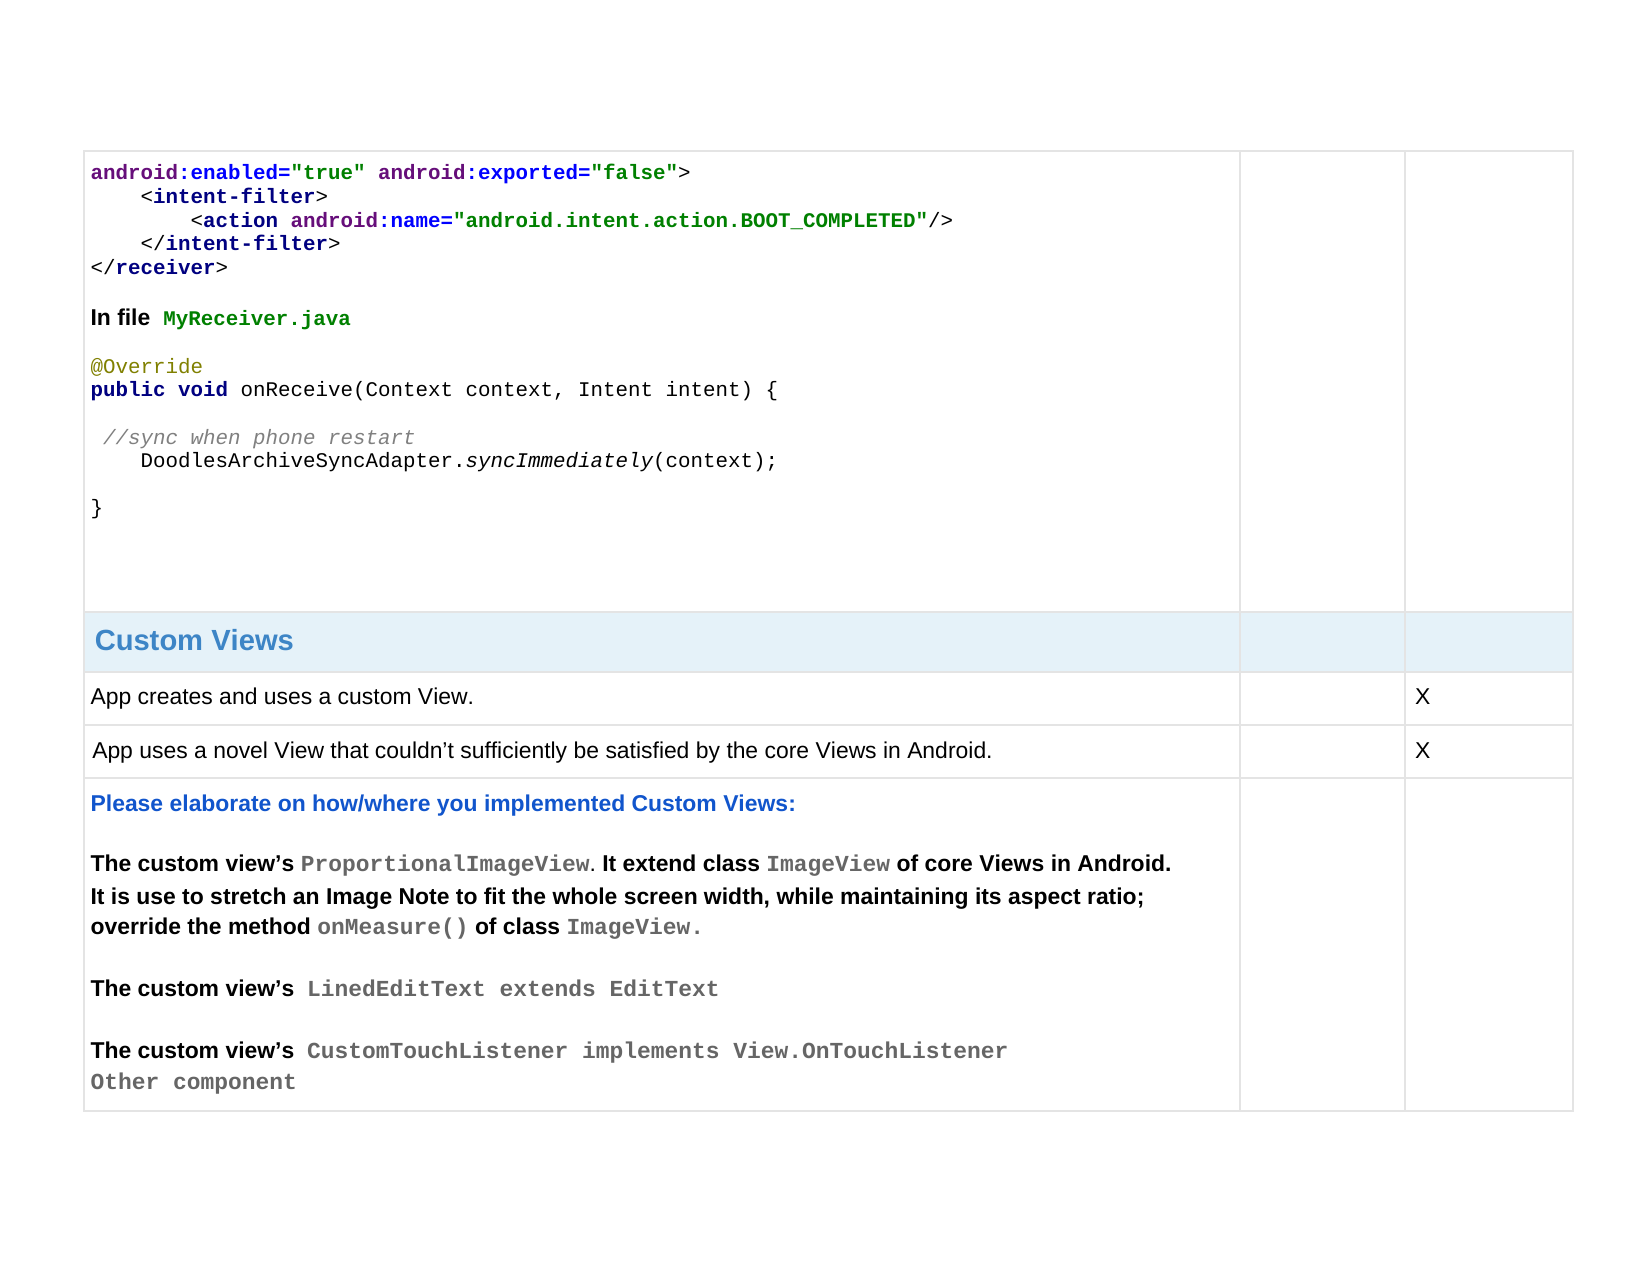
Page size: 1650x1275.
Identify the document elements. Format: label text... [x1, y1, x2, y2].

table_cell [85, 779, 1239, 1110]
table_cell [1406, 779, 1572, 1110]
table_cell [1406, 613, 1572, 671]
table_cell [1241, 673, 1404, 724]
table_cell [1241, 726, 1404, 777]
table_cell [85, 152, 1239, 611]
table_cell [1241, 779, 1404, 1110]
table_cell X [1406, 673, 1572, 724]
table_cell App creates and uses a custom View. [85, 673, 1239, 724]
table_cell [1241, 152, 1404, 611]
table_cell X [1406, 726, 1572, 777]
table_cell Custom Views [85, 613, 1239, 671]
table_cell [1241, 613, 1404, 671]
table_cell [1406, 152, 1572, 611]
table_cell App uses a novel View that couldn’t sufficiently be satisfied by the core Views in Android. [85, 726, 1239, 777]
